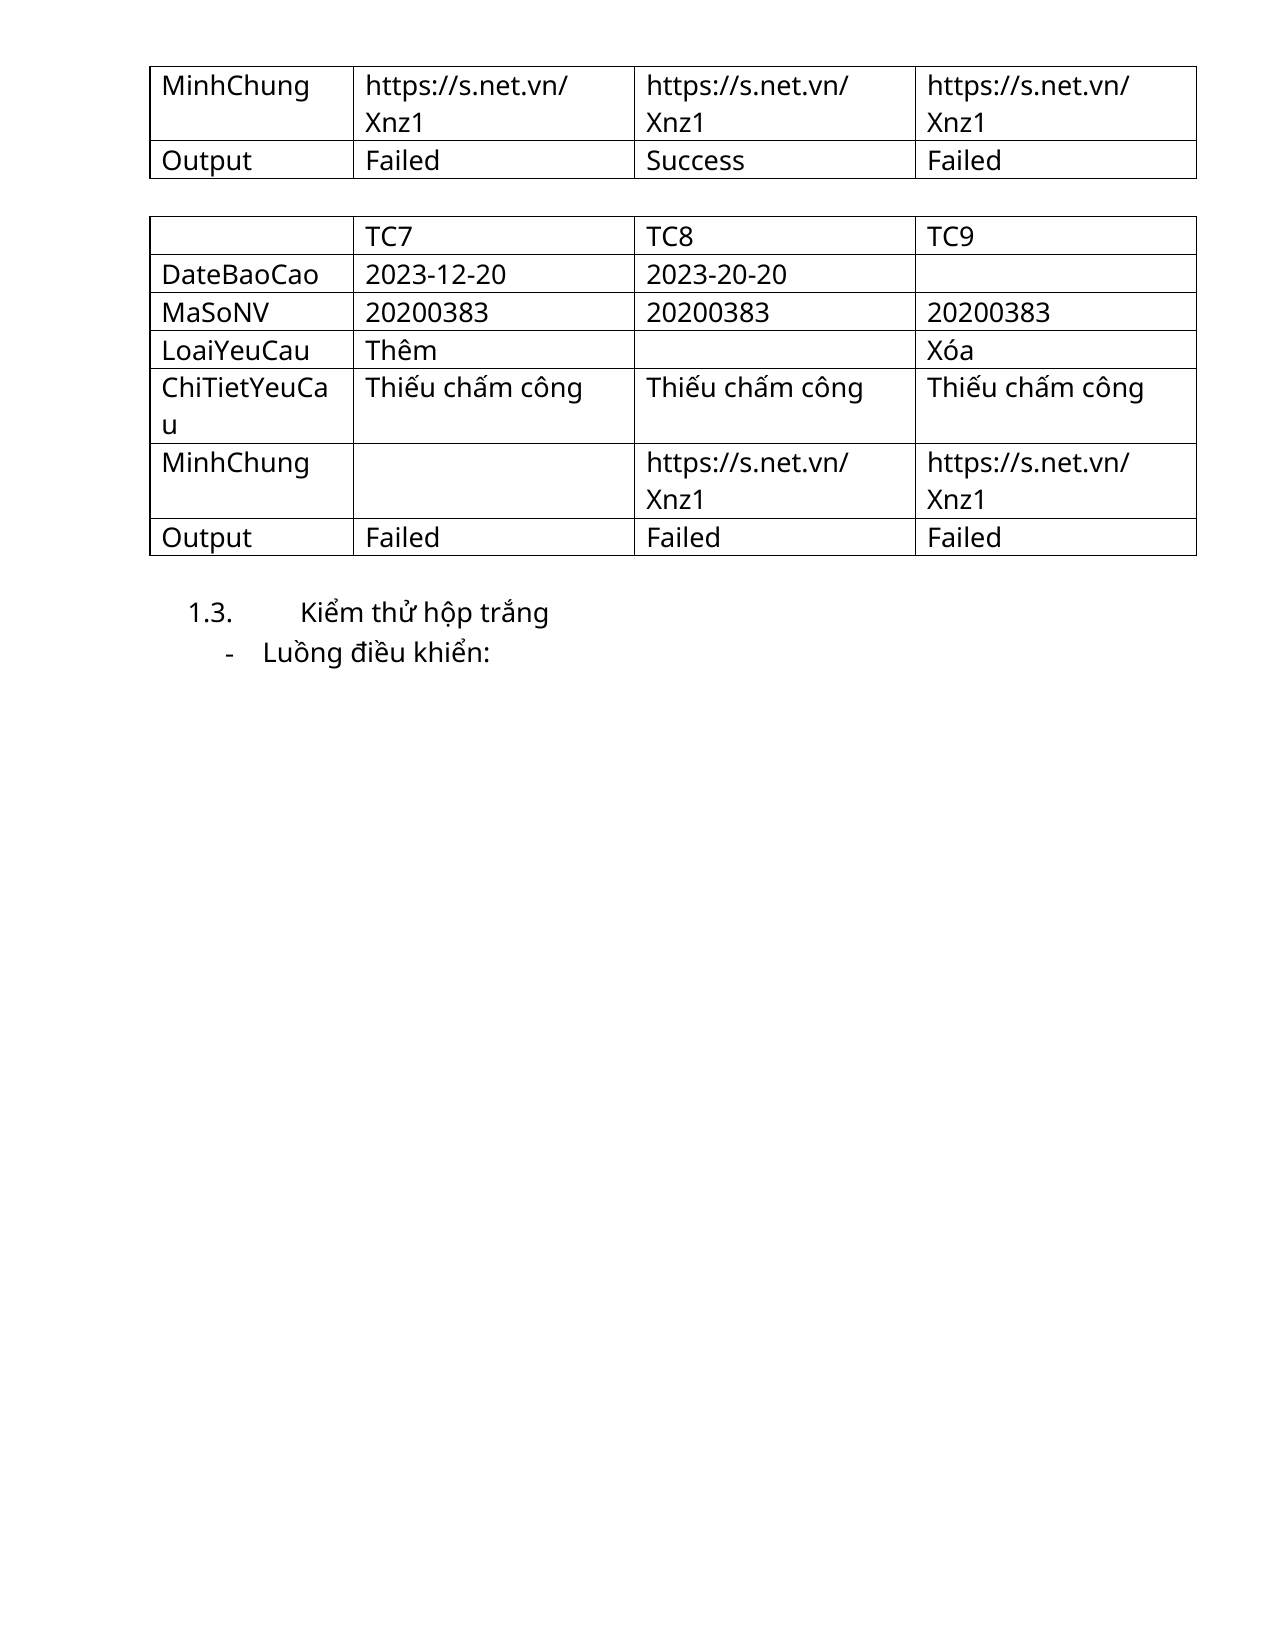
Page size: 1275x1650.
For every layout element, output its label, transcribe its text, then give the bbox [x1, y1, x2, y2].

table_cell [916, 255, 1196, 292]
table_header TC9 [916, 217, 1196, 254]
table_header [151, 217, 353, 254]
table_cell Failed [354, 141, 634, 178]
table_cell https://s.net.vn/Xnz1 [354, 67, 634, 140]
list Kiểm thử hộp trắng [187, 593, 1125, 630]
table_cell Failed [354, 519, 634, 555]
table_cell 2023-12-20 [354, 255, 634, 292]
table_cell Output [151, 141, 353, 178]
table_cell [635, 331, 915, 368]
table_cell MaSoNV [151, 293, 353, 330]
table_header TC8 [635, 217, 915, 254]
table_cell Failed [916, 519, 1196, 555]
table_cell Thiếu chấm công [354, 369, 634, 443]
table_cell 20200383 [354, 293, 634, 330]
table_cell Success [635, 141, 915, 178]
table_cell https://s.net.vn/Xnz1 [916, 67, 1196, 140]
table_cell MinhChung [151, 67, 353, 140]
table_cell ChiTietYeuCau [151, 369, 353, 443]
table_cell 2023-20-20 [635, 255, 915, 292]
table_cell Thiếu chấm công [635, 369, 915, 443]
table_cell https://s.net.vn/Xnz1 [635, 444, 915, 517]
table_cell https://s.net.vn/Xnz1 [916, 444, 1196, 517]
list Luồng điều khiển: [225, 633, 1125, 670]
table_cell Thiếu chấm công [916, 369, 1196, 443]
table_cell [354, 444, 634, 517]
table_cell 20200383 [635, 293, 915, 330]
table_cell LoaiYeuCau [151, 331, 353, 368]
table_cell Xóa [916, 331, 1196, 368]
table_cell MinhChung [151, 444, 353, 517]
table_cell 20200383 [916, 293, 1196, 330]
table_cell Failed [916, 141, 1196, 178]
table_cell Failed [635, 519, 915, 555]
table_cell Output [151, 519, 353, 555]
table_cell https://s.net.vn/Xnz1 [635, 67, 915, 140]
table_cell DateBaoCao [151, 255, 353, 292]
table_header TC7 [354, 217, 634, 254]
table_cell Thêm [354, 331, 634, 368]
